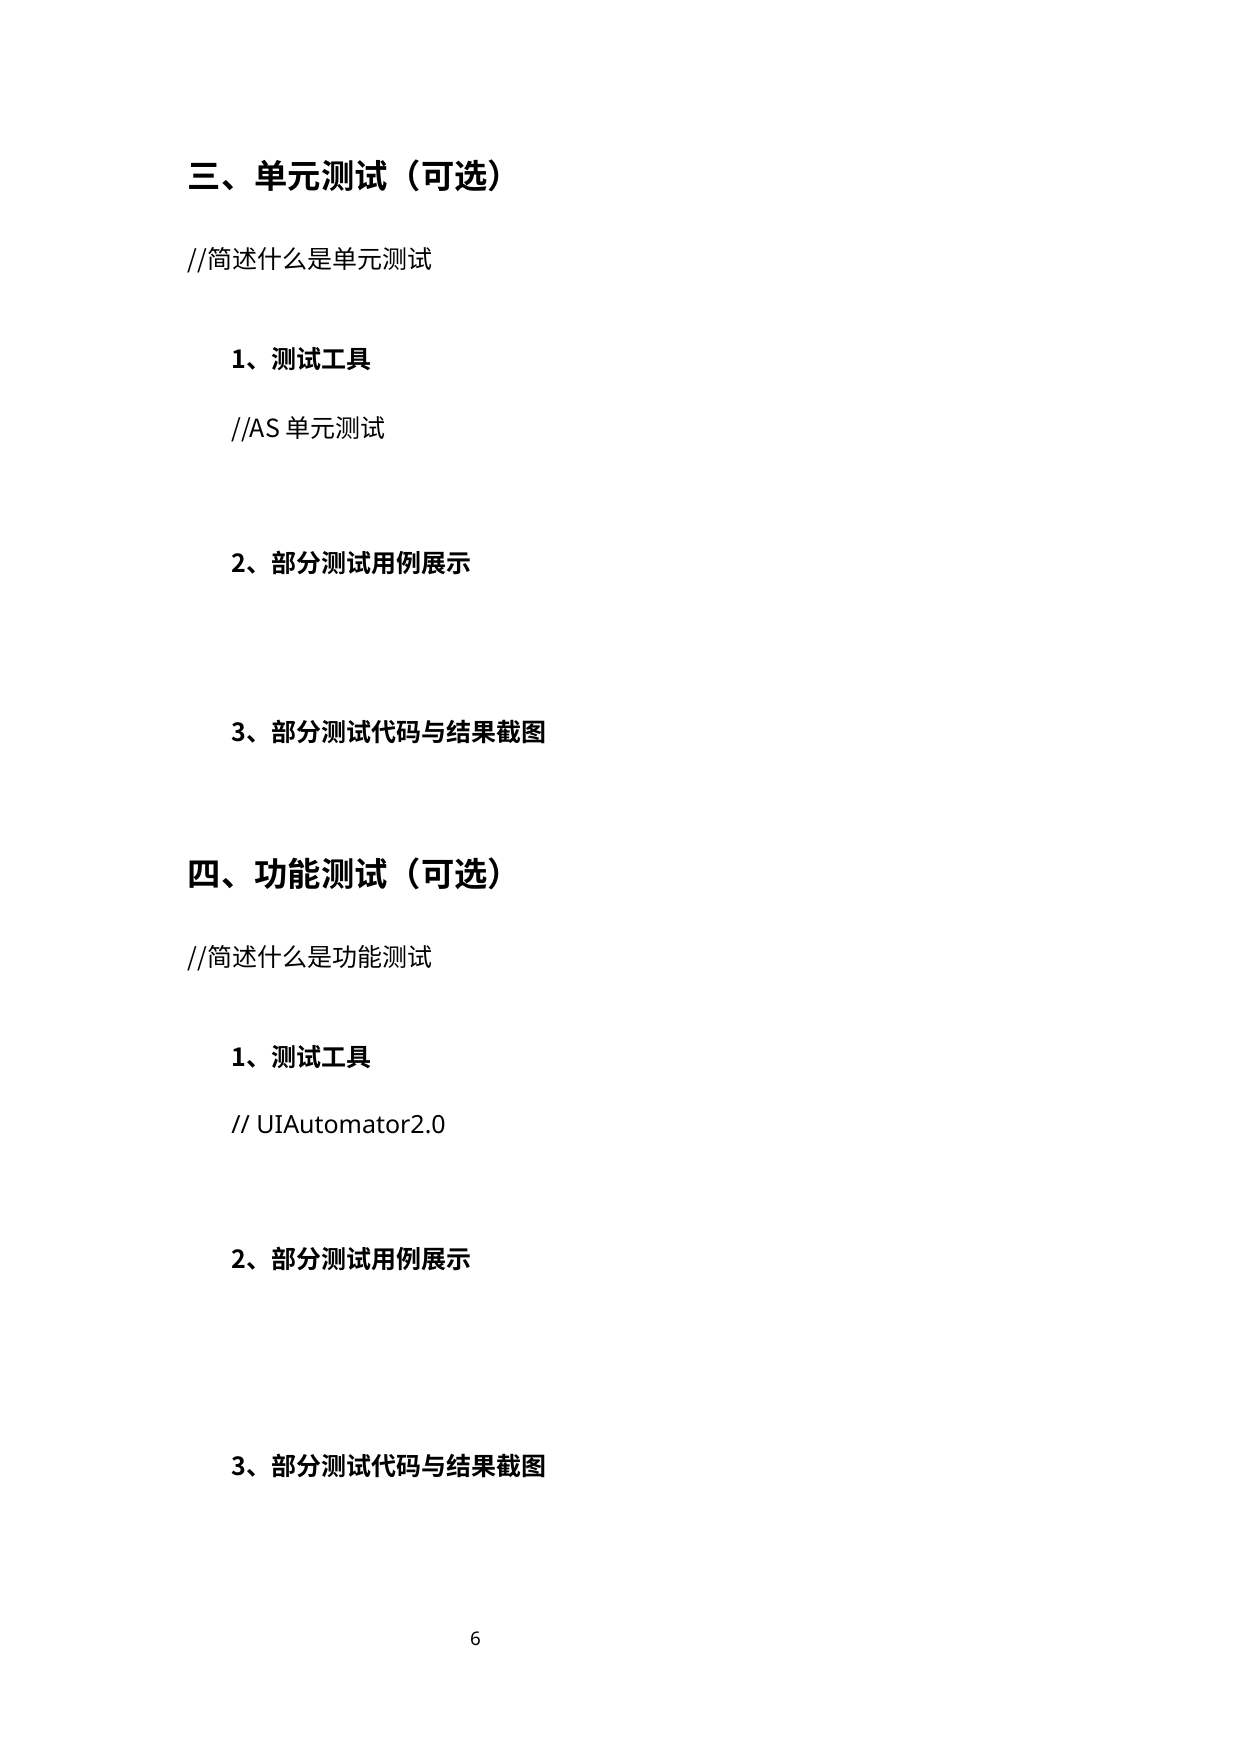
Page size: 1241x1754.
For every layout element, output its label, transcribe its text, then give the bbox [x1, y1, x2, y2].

subtitle 1、测试工具 [187, 339, 1053, 376]
subtitle 四、功能测试（可选） [187, 848, 1053, 896]
subtitle 1、测试工具 [187, 1037, 1053, 1074]
text // UIAutomator2.0 [187, 1106, 1053, 1140]
subtitle 3、部分测试代码与结果截图 [187, 1446, 1053, 1482]
subtitle 3、部分测试代码与结果截图 [187, 712, 1053, 748]
text //简述什么是单元测试 [187, 240, 1053, 276]
subtitle 2、部分测试用例展示 [187, 544, 1053, 580]
text //AS单元测试 [187, 408, 1053, 444]
subtitle 2、部分测试用例展示 [187, 1240, 1053, 1276]
text //简述什么是功能测试 [187, 938, 1053, 974]
subtitle 三、单元测试（可选） [187, 150, 1053, 198]
